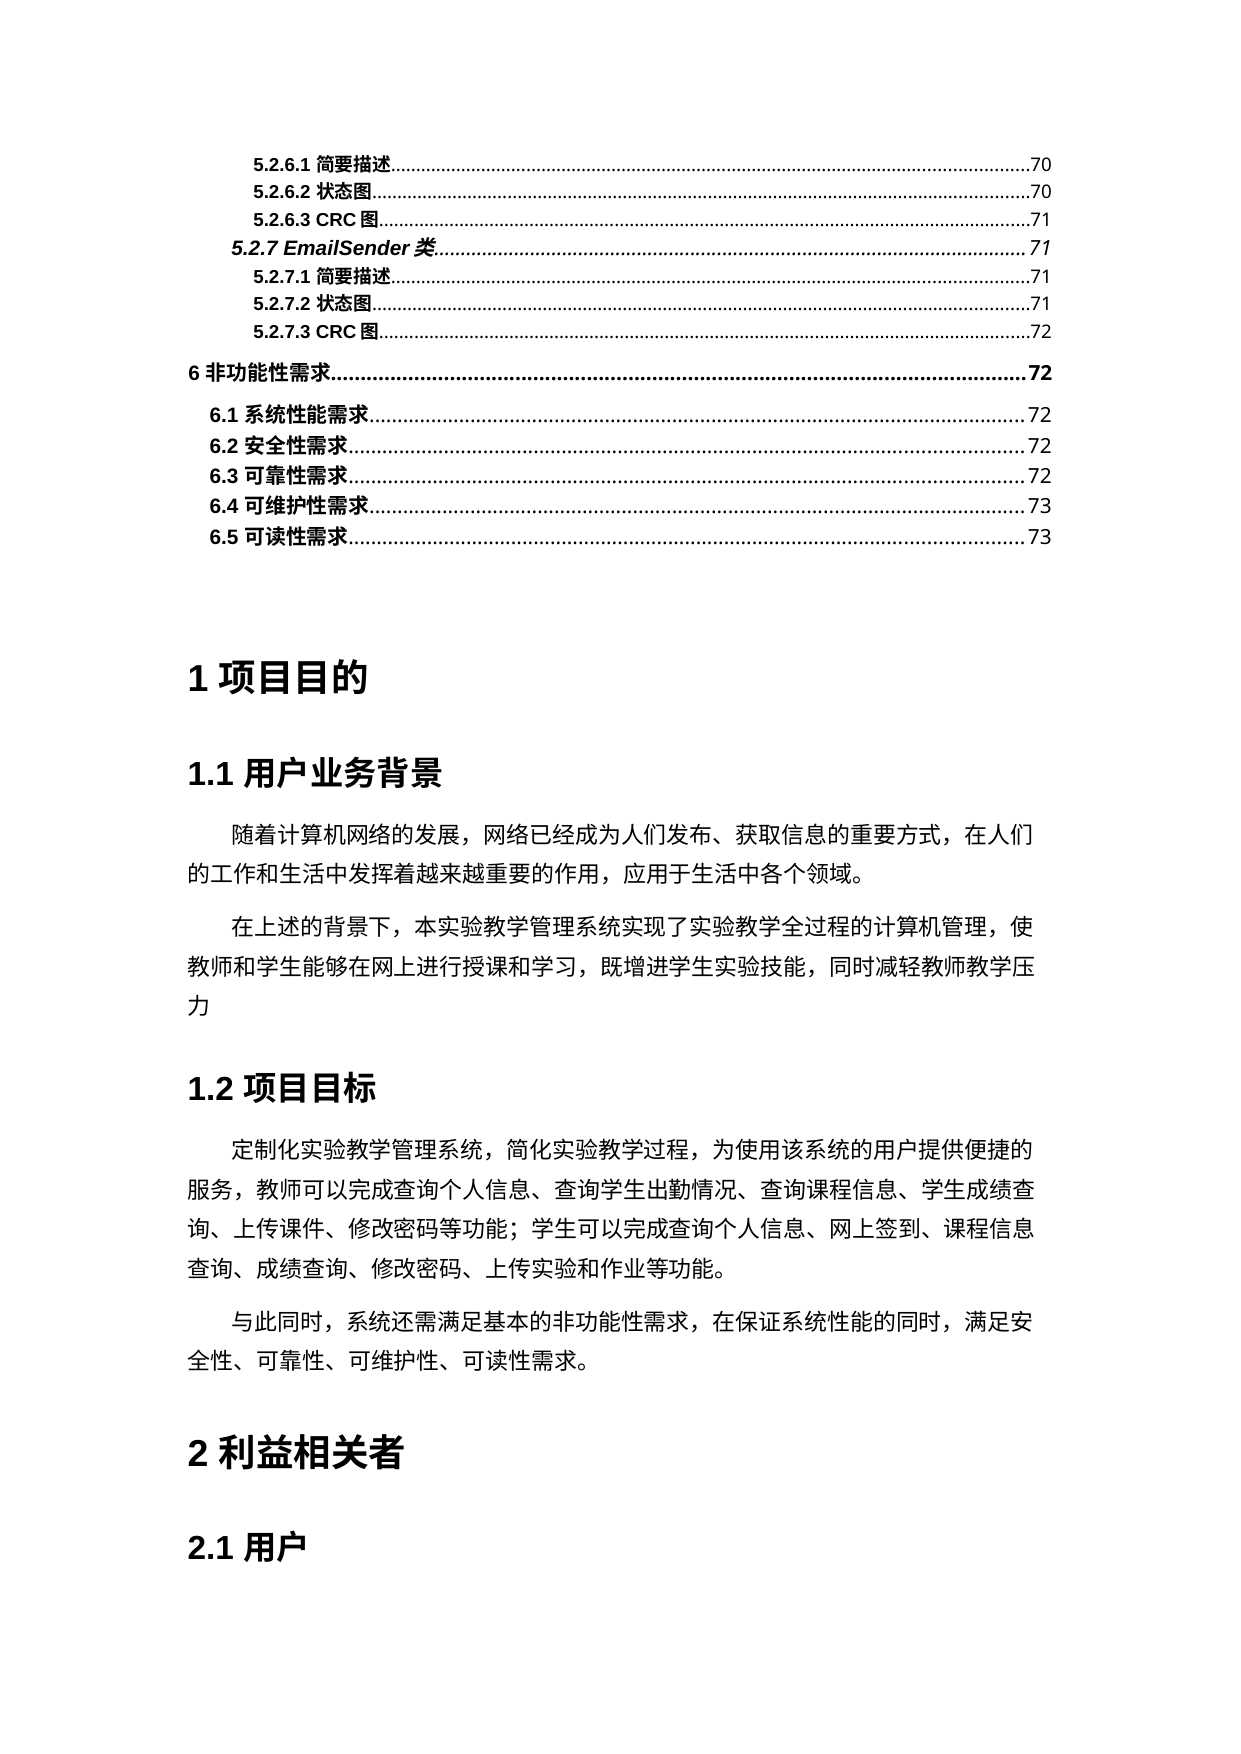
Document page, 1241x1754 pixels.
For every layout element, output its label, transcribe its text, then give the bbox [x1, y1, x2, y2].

text 在上述的背景下，本实验教学管理系统实现了实验教学全过程的计算机管理，使教师和学生能够在网上进行授课和学习，既增进学生实验技能，同时减轻教师教学压力 [187, 909, 1053, 1021]
text 2 利益相关者 [187, 1422, 1053, 1477]
text 随着计算机网络的发展，网络已经成为人们发布、获取信息的重要方式，在人们的工作和生活中发挥着越来越重要的作用，应用于生活中各个领域。 [187, 817, 1053, 889]
text 1.1 用户业务背景 [187, 746, 1053, 794]
text 1 项目目的 [187, 648, 1053, 702]
text 2.1 用户 [187, 1521, 1053, 1569]
text 与此同时，系统还需满足基本的非功能性需求，在保证系统性能的同时，满足安全性、可靠性、可维护性、可读性需求。 [187, 1303, 1053, 1376]
text 1.2 项目目标 [187, 1061, 1053, 1109]
text 定制化实验教学管理系统，简化实验教学过程，为使用该系统的用户提供便捷的服务，教师可以完成查询个人信息、查询学生出勤情况、查询课程信息、学生成绩查询、上传课件、修改密码等功能；学生可以完成查询个人信息、网上签到、课程信息查询、成绩查询、修改密码、上传实验和作业等功能。 [187, 1132, 1053, 1284]
